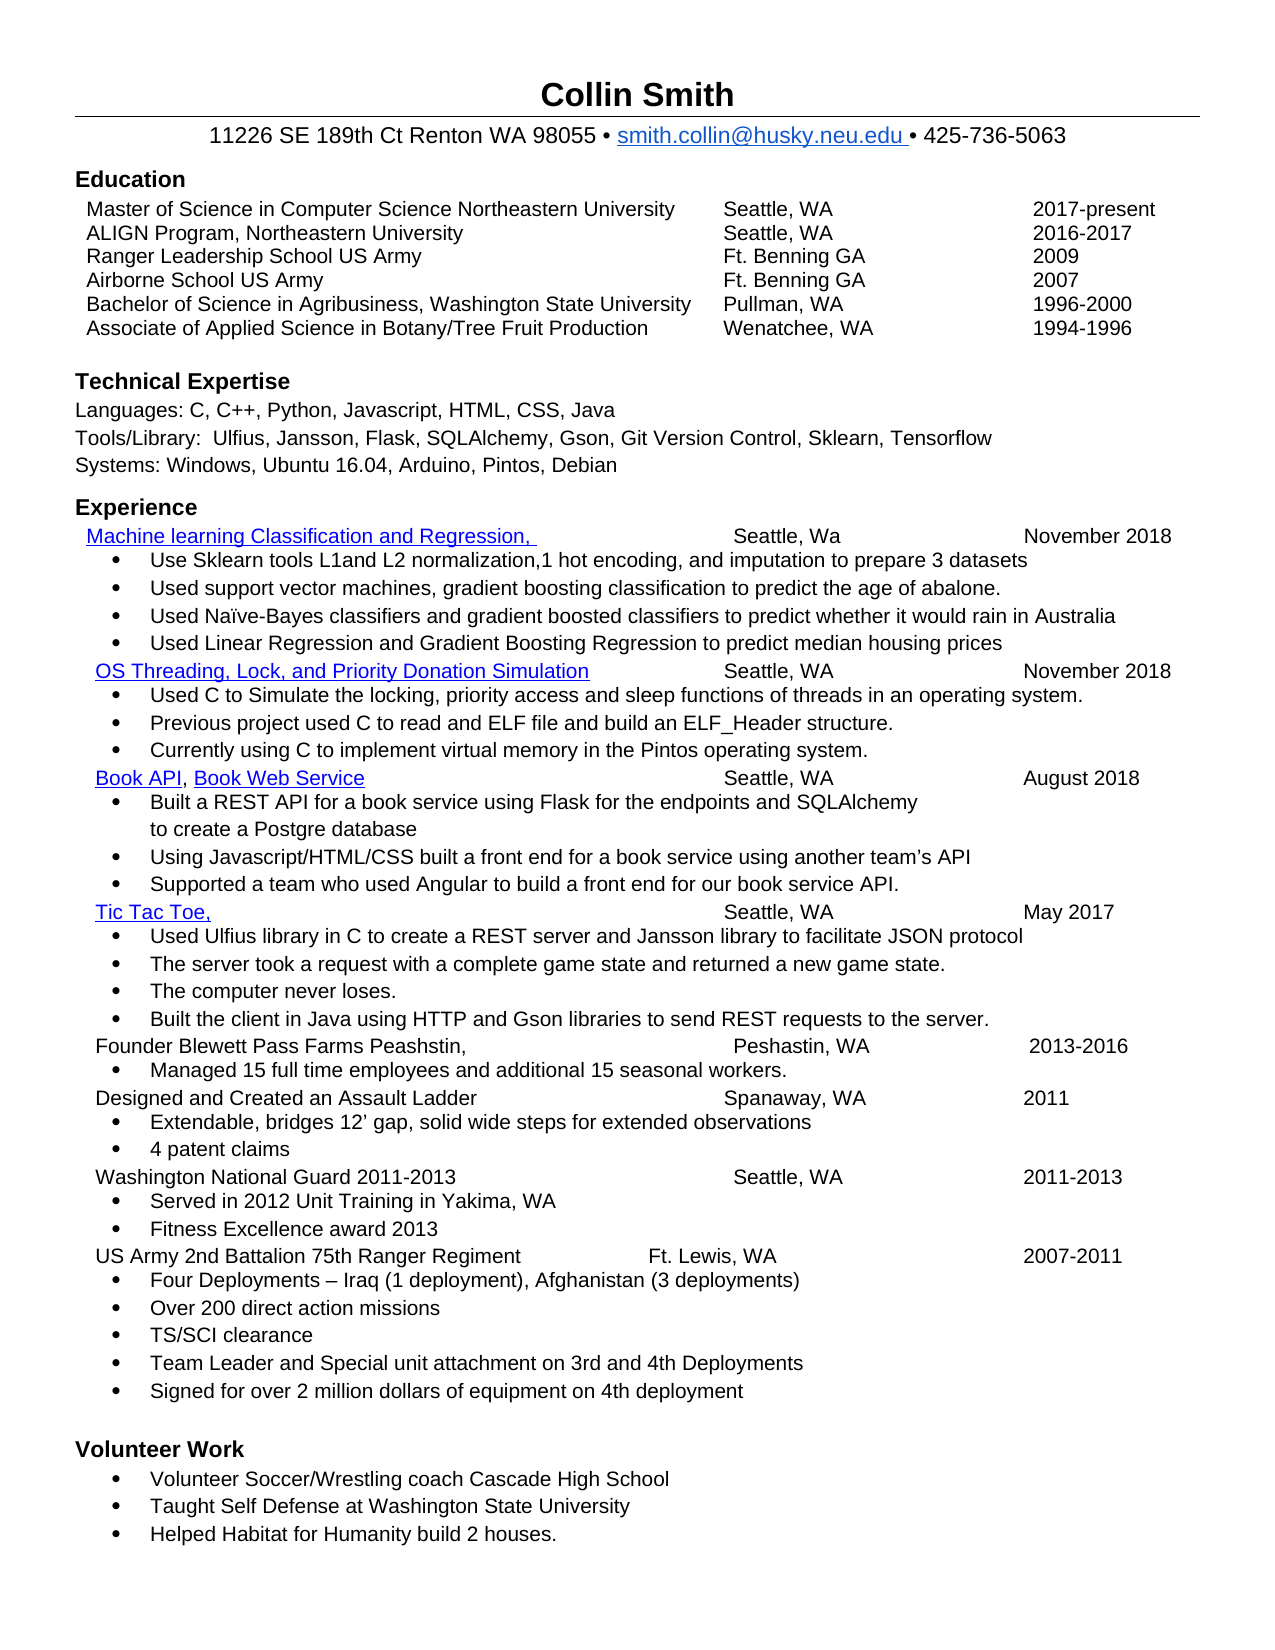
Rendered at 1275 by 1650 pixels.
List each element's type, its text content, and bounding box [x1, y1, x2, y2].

list The server took a request with a complete game state and returned a new game state. [112, 951, 1200, 975]
text Volunteer Work [75, 1436, 1200, 1463]
table_cell Wenatchee, WA [712, 316, 1021, 340]
table_header Peshastin, WA [722, 1034, 1012, 1058]
table_header Seattle, WA [722, 1165, 1012, 1189]
table_header August 2018 [1012, 766, 1199, 789]
table_header Seattle, WA [713, 766, 1012, 789]
text Technical Expertise [75, 368, 1200, 394]
table_cell Bachelor of Science in Agribusiness, Washington State University [75, 292, 712, 316]
table_cell Ft. Benning GA [712, 244, 1021, 268]
table_cell 1994-1996 [1021, 316, 1199, 340]
list Use Sklearn tools L1and L2 normalization,1 hot encoding, and imputation to prepare 3 datasets [112, 548, 1200, 572]
text Collin Smith [75, 75, 1200, 116]
table_header 2007-2011 [1012, 1244, 1199, 1268]
table_cell Pullman, WA [712, 292, 1021, 316]
table_header 2011-2013 [1012, 1165, 1199, 1189]
table_cell 2009 [1021, 244, 1199, 268]
list Volunteer Soccer/Wrestling coach Cascade High School [112, 1466, 1200, 1491]
list Previous project used C to read and ELF file and build an ELF_Header structure. [112, 710, 1200, 734]
table_cell Seattle, WA [712, 220, 1021, 244]
list to create a Postgre database [150, 817, 1200, 841]
list Supported a team who used Angular to build a front end for our book service API. [112, 872, 1200, 896]
table_cell Airborne School US Army [75, 268, 712, 292]
table_cell 2007 [1021, 268, 1199, 292]
list Used support vector machines, gradient boosting classification to predict the age of abalone. [112, 576, 1200, 600]
text Education [75, 166, 1200, 193]
list Over 200 direct action missions [112, 1296, 1200, 1320]
table_header May 2017 [1012, 900, 1199, 924]
list Taught Self Defense at Washington State University [112, 1494, 1200, 1518]
table_cell 2016-2017 [1021, 220, 1199, 244]
list Served in 2012 Unit Training in Yakima, WA [112, 1189, 1200, 1213]
list Currently using C to implement virtual memory in the Pintos operating system. [112, 738, 1200, 762]
table_cell Ft. Benning GA [712, 268, 1021, 292]
table_header Founder Blewett Pass Farms Peashstin, [84, 1034, 722, 1058]
table_header 2013-2016 [1012, 1034, 1199, 1058]
table_header 2011 [1012, 1086, 1199, 1110]
list Used Ulfius library in C to create a REST server and Jansson library to facilitate JSON protocol [112, 924, 1200, 948]
table_header Tic Tac Toe, [84, 900, 712, 924]
list Built the client in Java using HTTP and Gson libraries to send REST requests to the server. [112, 1007, 1200, 1031]
list Team Leader and Special unit attachment on 3rd and 4th Deployments [112, 1351, 1200, 1375]
text Languages: C, C++, Python, Javascript, HTML, CSS, Java [75, 398, 1200, 422]
table_header Seattle, WA [712, 196, 1021, 220]
table_header Seattle, Wa [722, 524, 1012, 548]
list Used Linear Regression and Gradient Boosting Regression to predict median housing prices [112, 631, 1200, 655]
table_header 2017-present [1021, 196, 1199, 220]
table_header US Army 2nd Battalion 75th Ranger Regiment [84, 1244, 637, 1268]
list Used Naïve-Bayes classifiers and gradient boosted classifiers to predict whether it would rain in Australia [112, 603, 1200, 628]
table_header Seattle, WA [713, 900, 1012, 924]
list 4 patent claims [112, 1137, 1200, 1161]
list Extendable, bridges 12’ gap, solid wide steps for extended observations [112, 1110, 1200, 1134]
list Helped Habitat for Humanity build 2 houses. [112, 1522, 1200, 1546]
list Signed for over 2 million dollars of equipment on 4th deployment [112, 1378, 1200, 1402]
table_header Spanaway, WA [713, 1086, 1012, 1110]
table_header Ft. Lewis, WA [637, 1244, 1012, 1268]
list Managed 15 full time employees and additional 15 seasonal workers. [112, 1058, 1200, 1082]
text 11226 SE 189th Ct Renton WA 98055 • smith.collin@husky.neu.edu • 425-736-5063 [75, 122, 1200, 149]
table_header Designed and Created an Assault Ladder [84, 1086, 712, 1110]
list The computer never loses. [112, 979, 1200, 1003]
table_header Washington National Guard 2011-2013 [84, 1165, 722, 1189]
table_header November 2018 [1013, 524, 1199, 548]
text Experience [75, 494, 1200, 521]
table_header November 2018 [1012, 659, 1199, 683]
table_cell Ranger Leadership School US Army [75, 244, 712, 268]
table_header OS Threading, Lock, and Priority Donation Simulation [84, 659, 712, 683]
text Tools/Library: Ulfius, Jansson, Flask, SQLAlchemy, Gson, Git Version Control, Sklearn, Tensorflow [75, 425, 1200, 449]
list TS/SCI clearance [112, 1323, 1200, 1347]
table_header Machine learning Classification and Regression, [75, 524, 722, 548]
table_cell 1996-2000 [1021, 292, 1199, 316]
table_cell Associate of Applied Science in Botany/Tree Fruit Production [75, 316, 712, 340]
table_header Book API, Book Web Service [84, 766, 712, 789]
table_header Seattle, WA [713, 659, 1012, 683]
table_header Master of Science in Computer Science Northeastern University [75, 196, 712, 220]
list Used C to Simulate the locking, priority access and sleep functions of threads in an operating system. [112, 683, 1200, 707]
text Systems: Windows, Ubuntu 16.04, Arduino, Pintos, Debian [75, 453, 1200, 477]
list Using Javascript/HTML/CSS built a front end for a book service using another team’s API [112, 844, 1200, 869]
list Built a REST API for a book service using Flask for the endpoints and SQLAlchemy [112, 789, 1200, 813]
list Fitness Excellence award 2013 [112, 1216, 1200, 1241]
table_cell ALIGN Program, Northeastern University [75, 220, 712, 244]
list Four Deployments – Iraq (1 deployment), Afghanistan (3 deployments) [112, 1268, 1200, 1292]
